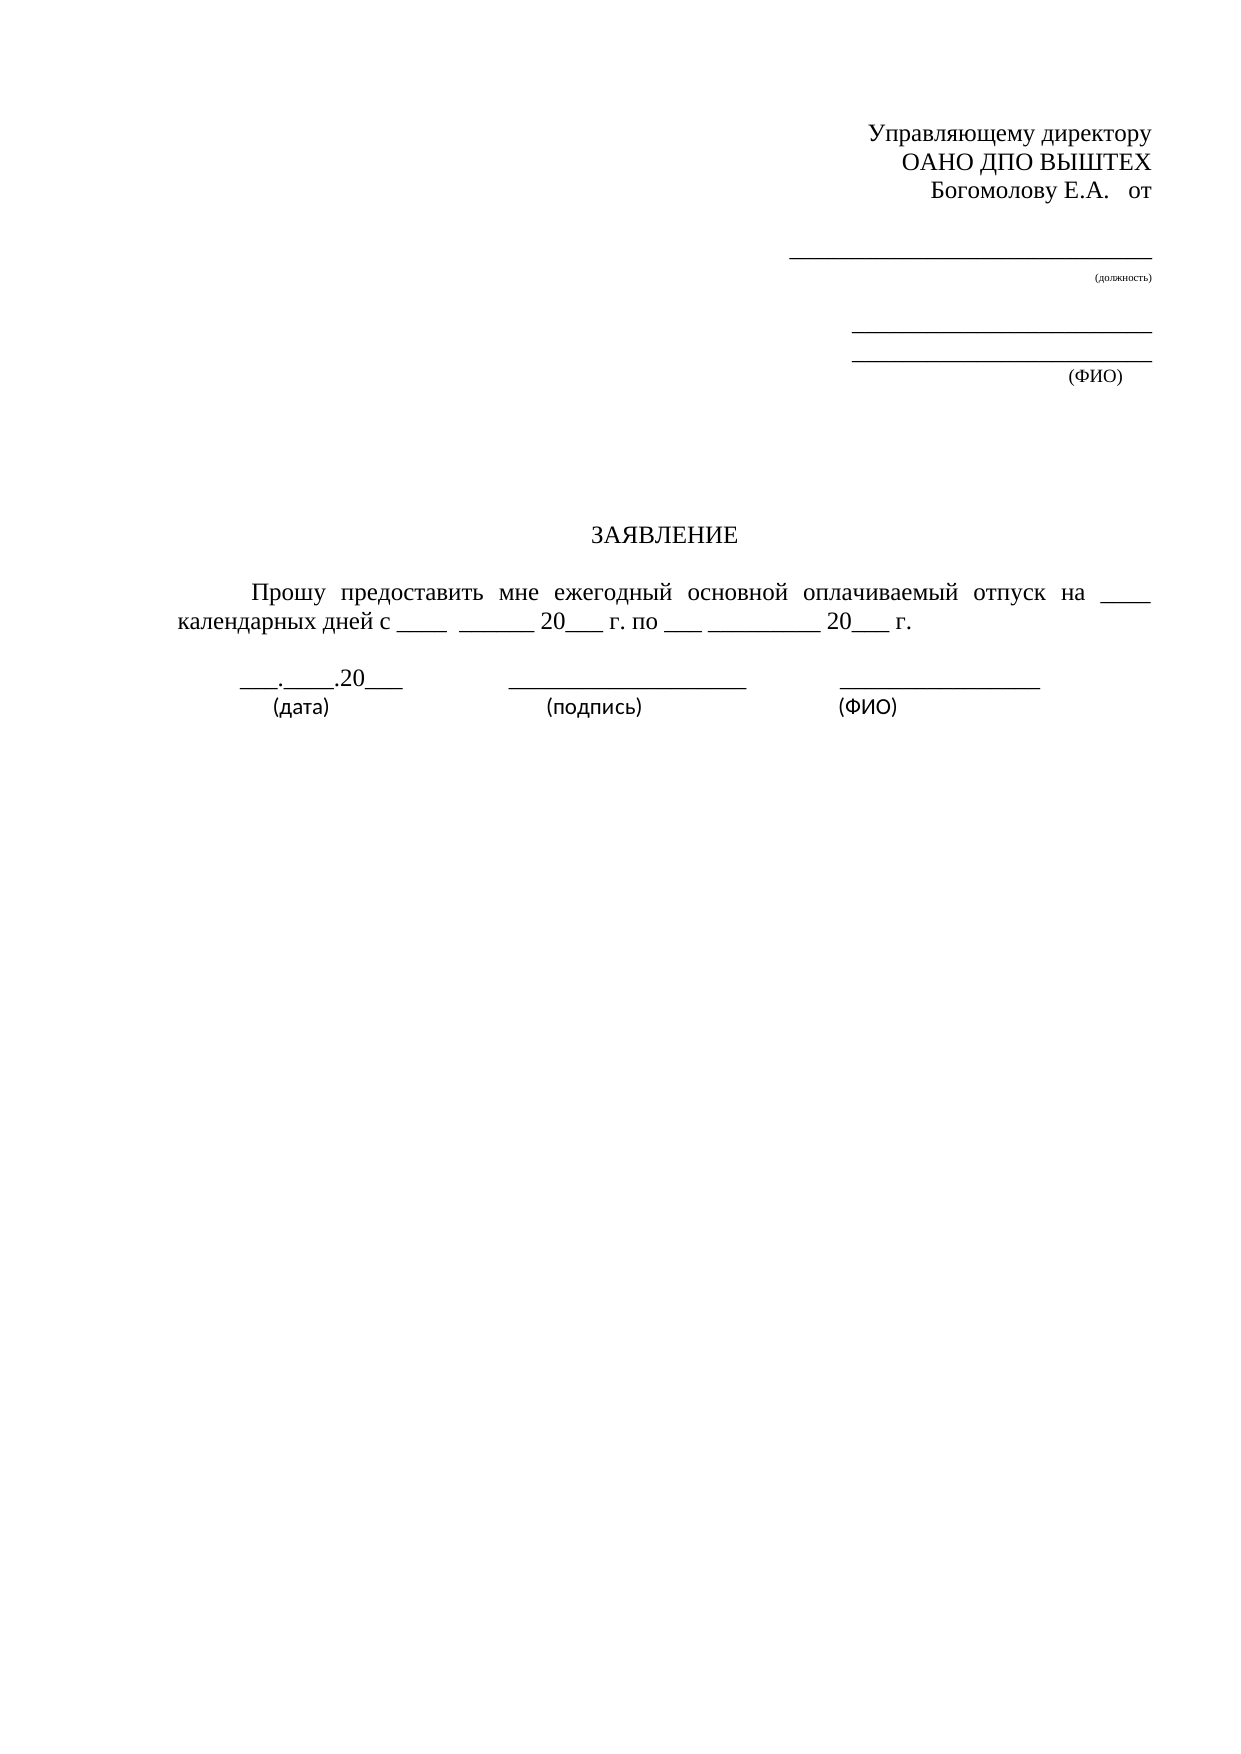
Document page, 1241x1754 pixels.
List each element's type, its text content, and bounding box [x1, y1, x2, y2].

text (должность) [915, 262, 1152, 283]
text (ФИО) [841, 364, 1152, 410]
text (дата) (подпись) (ФИО) [177, 692, 1152, 720]
text Прошу предоставить мне ежегодный основной оплачиваемый отпуск на ____ календарных дней с ____ ______ 20___ г. по ___ _________ 20___ г. [177, 577, 1152, 635]
text ОАНО ДПО ВЫШТЕХ Богомолову Е.А. от [767, 147, 1152, 204]
text ___.____.20___ ___________________ ________________ [177, 663, 1152, 692]
text Управляющему директору [767, 118, 1152, 147]
text ЗАЯВЛЕНИЕ [177, 520, 1152, 548]
text ________________________________________________ [841, 283, 1152, 364]
text _____________________________ [693, 233, 1152, 262]
